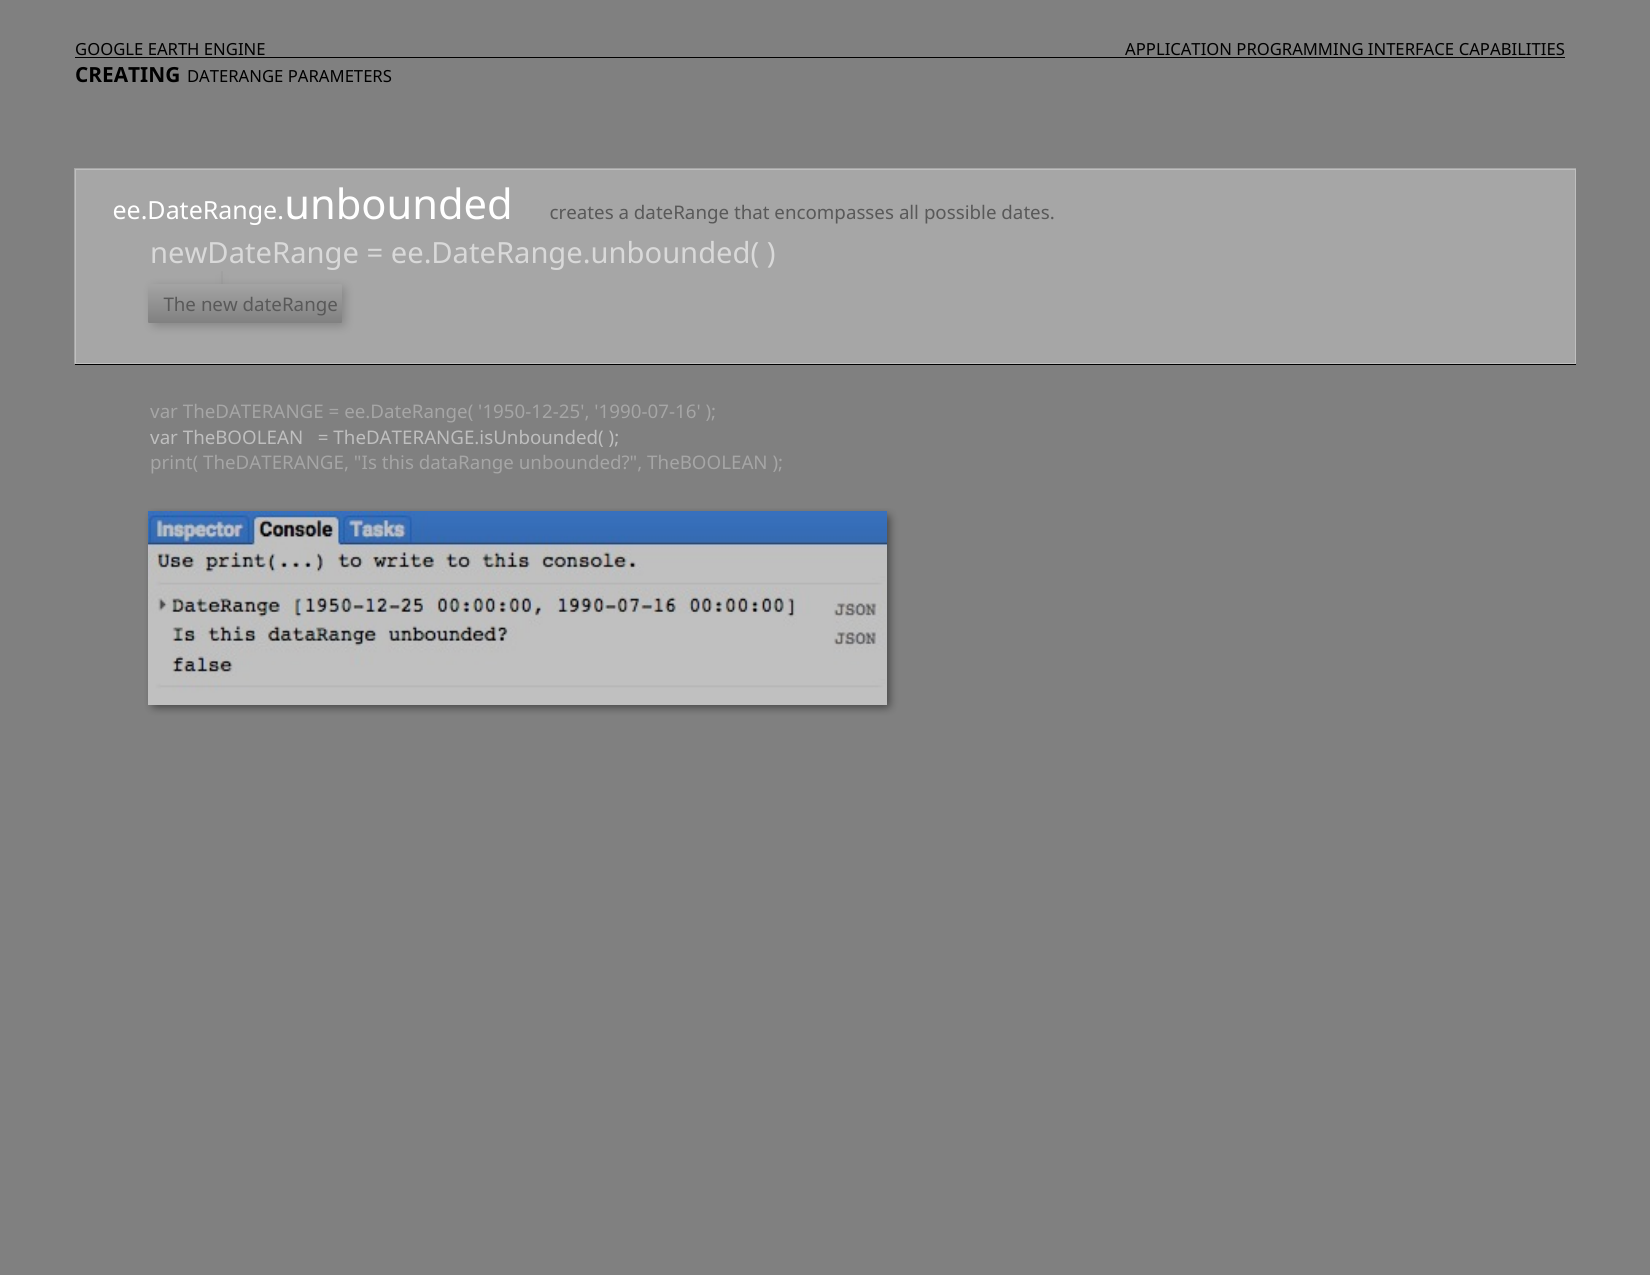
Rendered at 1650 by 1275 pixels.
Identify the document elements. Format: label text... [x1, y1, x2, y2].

text print( TheDATERANGE, "Is this dataRange unbounded?", TheBOOLEAN ); [150, 449, 1650, 475]
picture [148, 511, 887, 705]
text GOOGLE EARTH ENGINE APPLICATION PROGRAMMING INTERFACE CAPABILITIES [75, 37, 1650, 60]
text var TheDATERANGE = ee.DateRange( '1950-12-25', '1990-07-16' ); [150, 398, 1650, 424]
text newDateRange = ee.DateRange.unbounded( ) [76, 225, 1575, 265]
text ee.DateRange.unbounded creates a dateRange that encompasses all possible dates. [76, 170, 1575, 225]
text var TheBOOLEAN = TheDATERANGE.isUnbounded( ); [150, 424, 1650, 449]
text CREATING DATERANGE [75, 60, 1575, 89]
